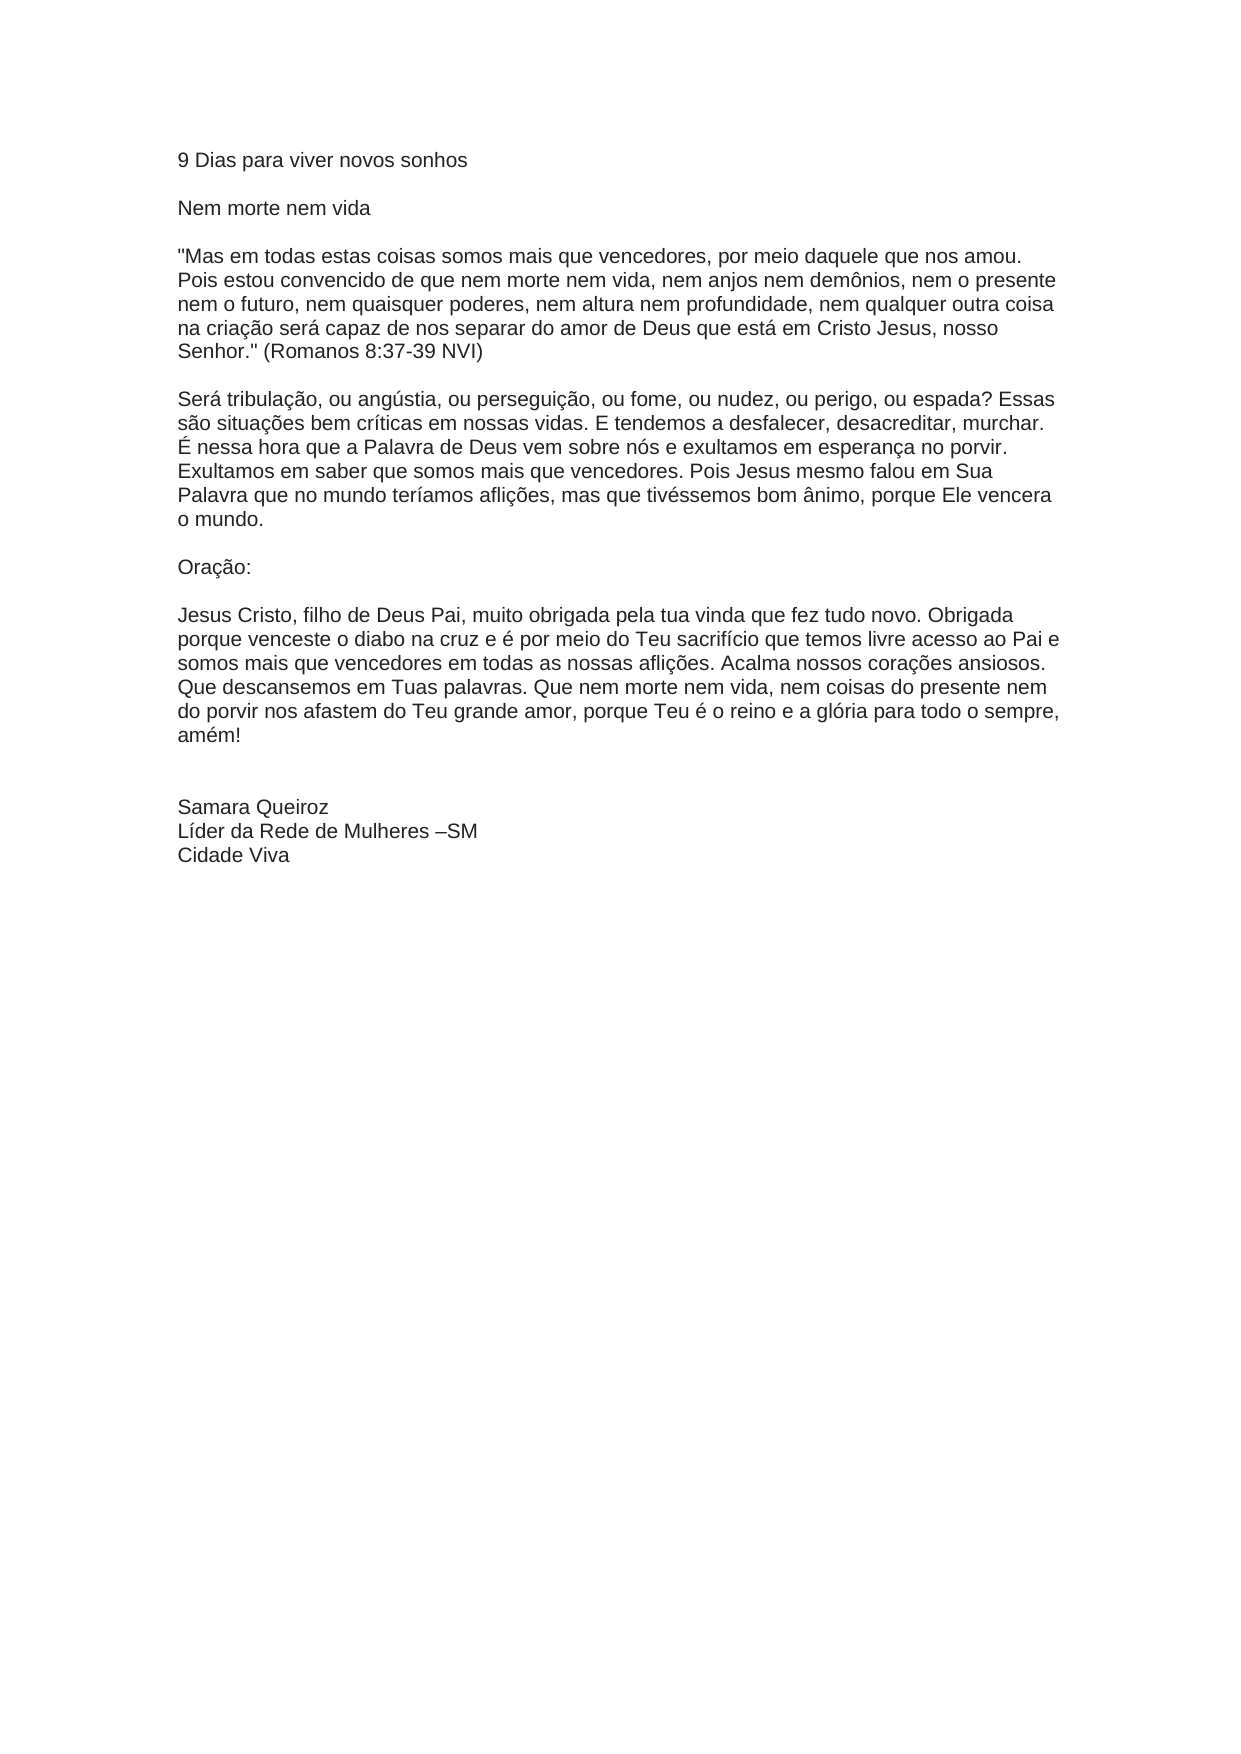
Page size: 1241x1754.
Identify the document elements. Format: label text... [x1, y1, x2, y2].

text Líder da Rede de Mulheres –SM [177, 819, 1063, 843]
text 9 Dias para viver novos sonhos [177, 148, 1063, 172]
text Cidade Viva [177, 843, 1063, 867]
text Jesus Cristo, filho de Deus Pai, muito obrigada pela tua vinda que fez tudo novo. Obrigada porque venceste o diabo na cruz e é por meio do Teu sacrifício que temos livre acesso ao Pai e somos mais que vencedores em todas as nossas aflições. Acalma nossos corações ansiosos. Que descansemos em Tuas palavras. Que nem morte nem vida, nem coisas do presente nem do porvir nos afastem do Teu grande amor, porque Teu é o reino e a glória para todo o sempre, amém! [177, 603, 1063, 747]
text Será tribulação, ou angústia, ou perseguição, ou fome, ou nudez, ou perigo, ou espada? Essas são situações bem críticas em nossas vidas. E tendemos a desfalecer, desacreditar, murchar. É nessa hora que a Palavra de Deus vem sobre nós e exultamos em esperança no porvir. Exultamos em saber que somos mais que vencedores. Pois Jesus mesmo falou em Sua Palavra que no mundo teríamos aflições, mas que tivéssemos bom ânimo, porque Ele vencera o mundo. [177, 387, 1063, 531]
text Nem morte nem vida [177, 196, 1063, 219]
text "Mas em todas estas coisas somos mais que vencedores, por meio daquele que nos amou. Pois estou convencido de que nem morte nem vida, nem anjos nem demônios, nem o presente nem o futuro, nem quaisquer poderes, nem altura nem profundidade, nem qualquer outra coisa na criação será capaz de nos separar do amor de Deus que está em Cristo Jesus, nosso Senhor." (Romanos 8:37-39 NVI) [177, 243, 1063, 363]
text Oração: [177, 555, 1063, 579]
text Samara Queiroz [177, 795, 1063, 819]
